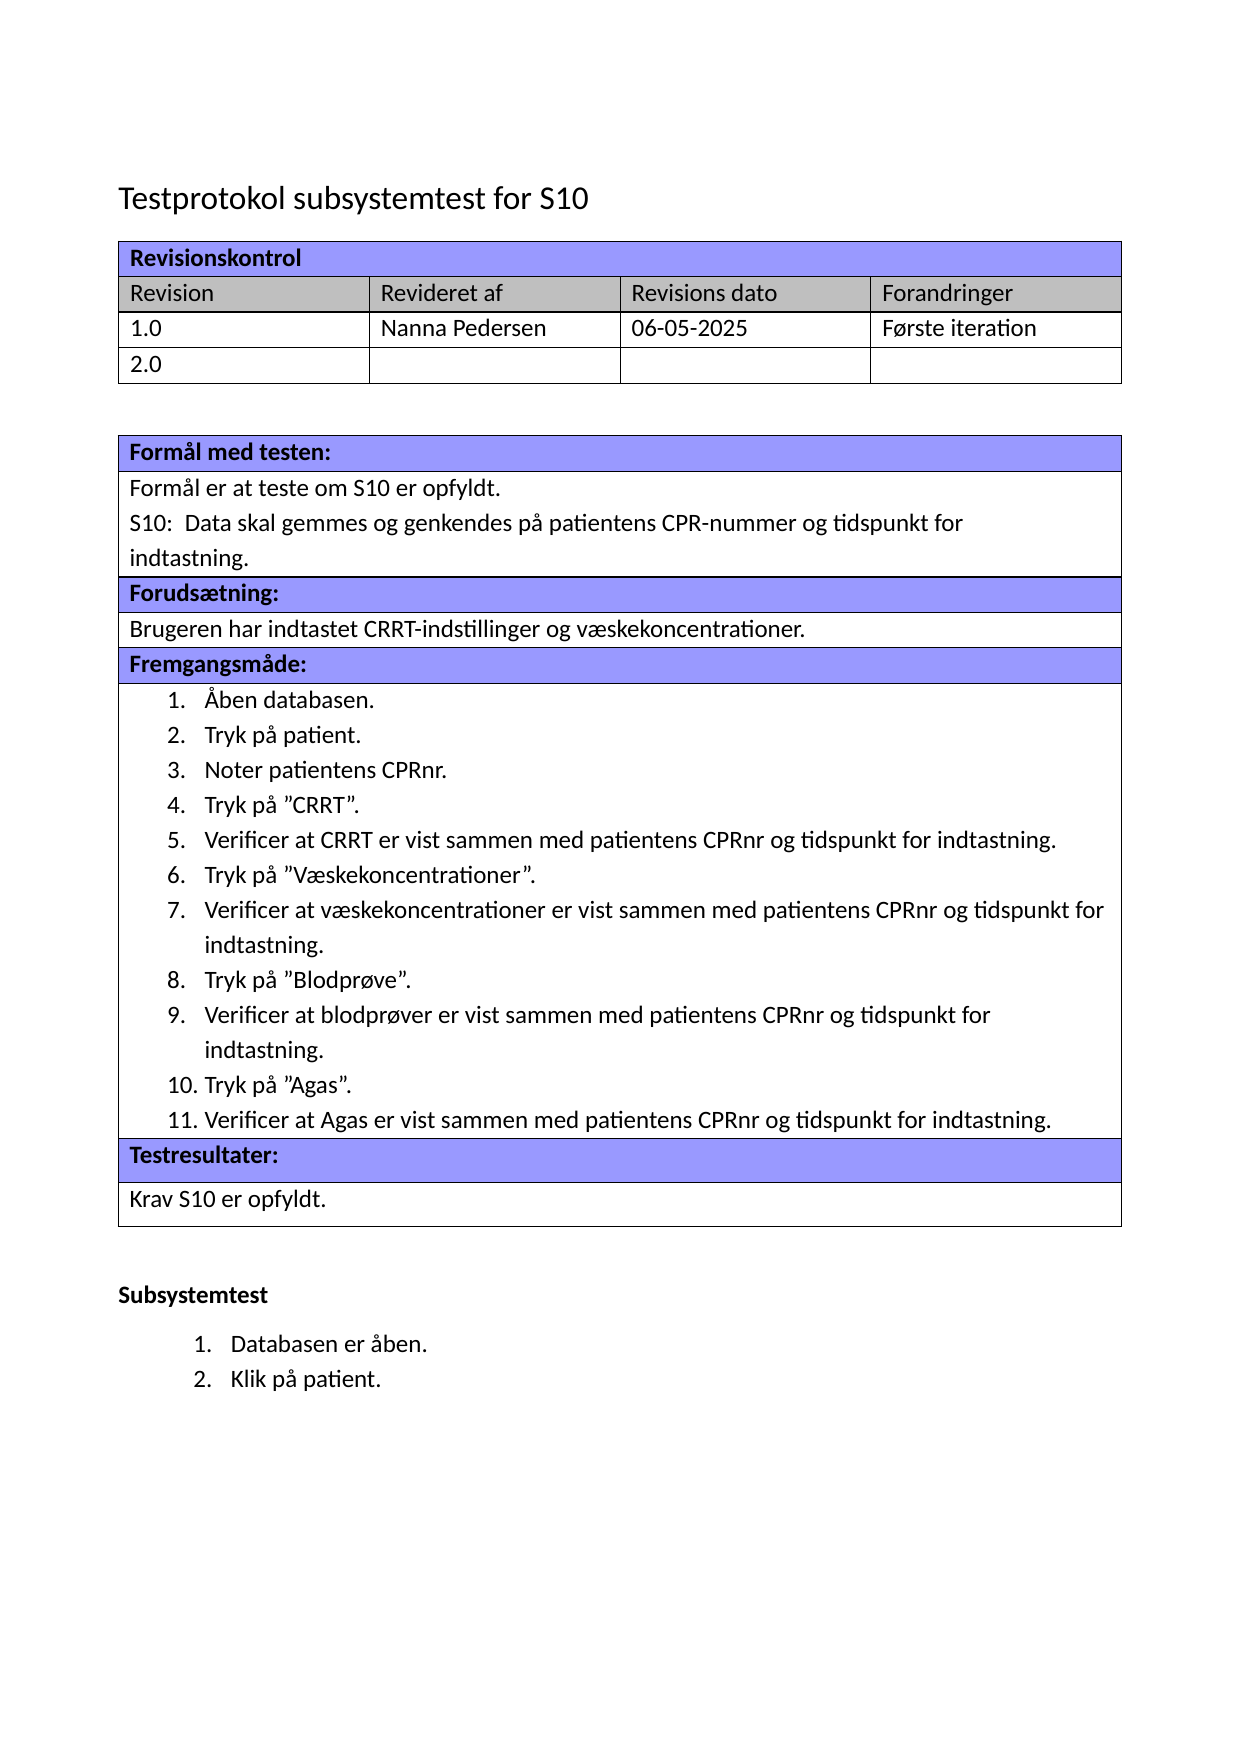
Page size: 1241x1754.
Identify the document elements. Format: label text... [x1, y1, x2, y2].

table_cell Åben databasen. Tryk på patient. Noter patientens CPRnr. Tryk på ”CRRT”. Verificer at CRRT er vist sammen med patientens CPRnr og tidspunkt for indtastning. Tryk på ”Væskekoncentrationer”. Verificer at væskekoncentrationer er vist sammen med patientens CPRnr og tidspunkt for indtastning. Tryk på ”Blodprøve”. Verificer at blodprøver er vist sammen med patientens CPRnr og tidspunkt for indtastning. Tryk på ”Agas”. Verificer at Agas er vist sammen med patientens CPRnr og tidspunkt for indtastning. [119, 684, 1121, 1138]
table_cell Testresultater: [119, 1139, 1121, 1182]
table_header Revisionskontrol [119, 242, 1121, 276]
table_cell [871, 348, 1121, 383]
table_cell [370, 348, 620, 383]
list Databasen er åben. [193, 1328, 1122, 1359]
table_cell Krav S10 er opfyldt. [119, 1183, 1121, 1226]
table_cell 2.0 [119, 348, 369, 383]
text Subsystemtest [118, 1279, 1122, 1309]
table_header Formål med testen: [119, 436, 1121, 471]
list Klik på patient. [193, 1363, 1122, 1394]
table_cell Forudsætning: [119, 578, 1121, 612]
table_cell Revisions dato [621, 277, 870, 311]
table_cell Formål er at teste om S10 er opfyldt. S10: Data skal gemmes og genkendes på patientens CPR-nummer og tidspunkt for indtastning. [119, 472, 1121, 576]
text Testprotokol subsystemtest for S10 [118, 177, 1122, 218]
table_cell Første iteration [871, 313, 1121, 347]
table_cell Fremgangsmåde: [119, 648, 1121, 683]
table_cell 06-05-2025 [621, 313, 870, 347]
table_cell [621, 348, 870, 383]
table_cell Nanna Pedersen [370, 313, 620, 347]
table_cell Revision [119, 277, 369, 311]
table_cell Revideret af [370, 277, 620, 311]
table_cell 1.0 [119, 313, 369, 347]
table_cell Forandringer [871, 277, 1121, 311]
table_cell Brugeren har indtastet CRRT-indstillinger og væskekoncentrationer. [119, 613, 1121, 647]
